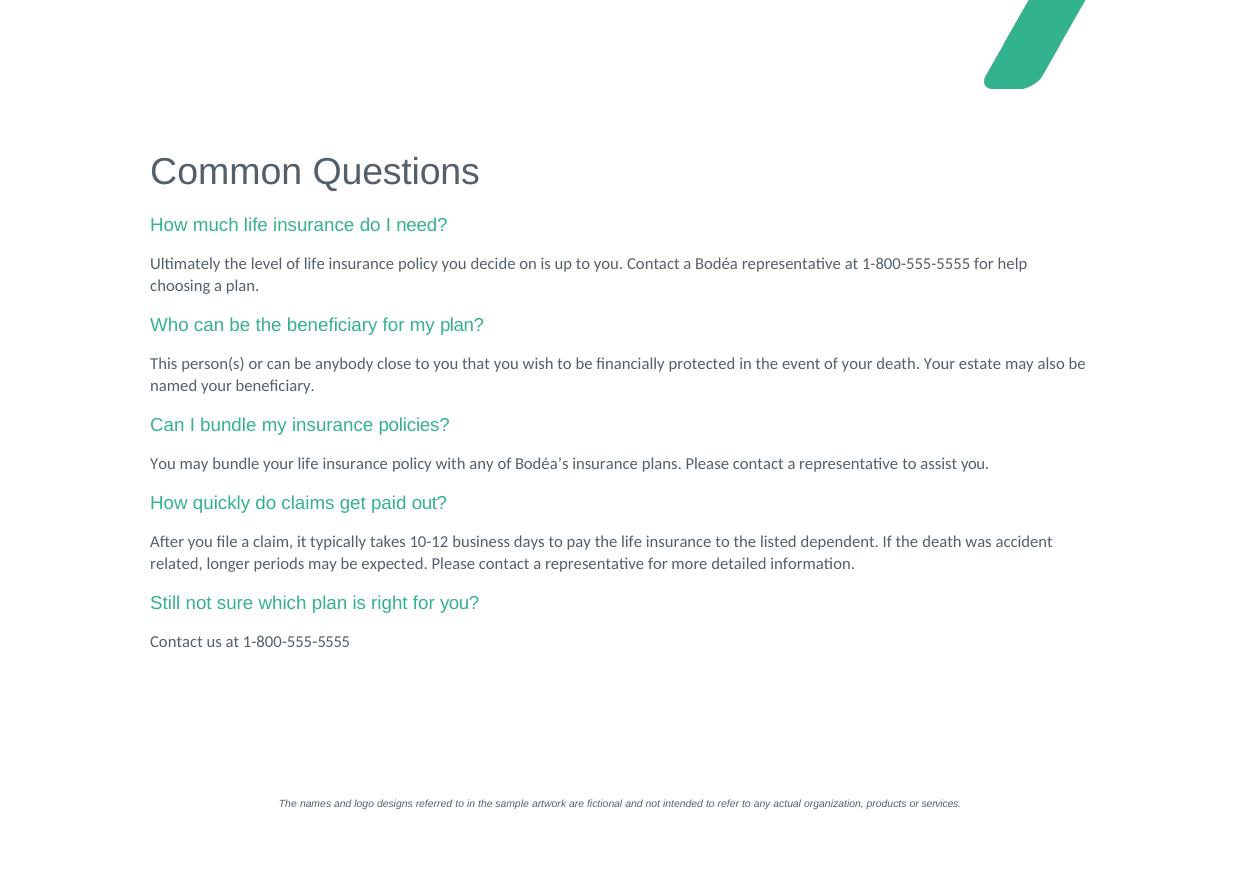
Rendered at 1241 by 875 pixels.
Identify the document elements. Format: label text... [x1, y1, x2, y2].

text Ultimately the level of life insurance policy you decide on is up to you. Contact a Bodéa representative at 1-800-555-5555 for help choosing a plan. [150, 253, 1082, 295]
subtitle How quickly do claims get paid out? [150, 492, 1103, 513]
subtitle Common Questions [150, 149, 1103, 192]
text Contact us at 1-800-555-5555 [150, 632, 1103, 652]
text This person(s) or can be anybody close to you that you wish to be financially protected in the event of your death. Your estate may also be named your beneficiary. [150, 353, 1103, 395]
subtitle Still not sure which plan is right for you? [150, 592, 1103, 613]
subtitle Can I bundle my insurance policies? [150, 413, 1103, 435]
text You may bundle your life insurance policy with any of Bodéa’s insurance plans. Please contact a representative to assist you. [150, 453, 1103, 473]
picture [983, 0, 1090, 89]
subtitle How much life insurance do I need? [150, 213, 1103, 235]
text After you file a claim, it typically takes 10-12 business days to pay the life insurance to the listed dependent. If the death was accident related, longer periods may be expected. Please contact a representative for more detailed information. [150, 532, 1098, 573]
subtitle Who can be the beneficiary for my plan? [150, 313, 1103, 335]
